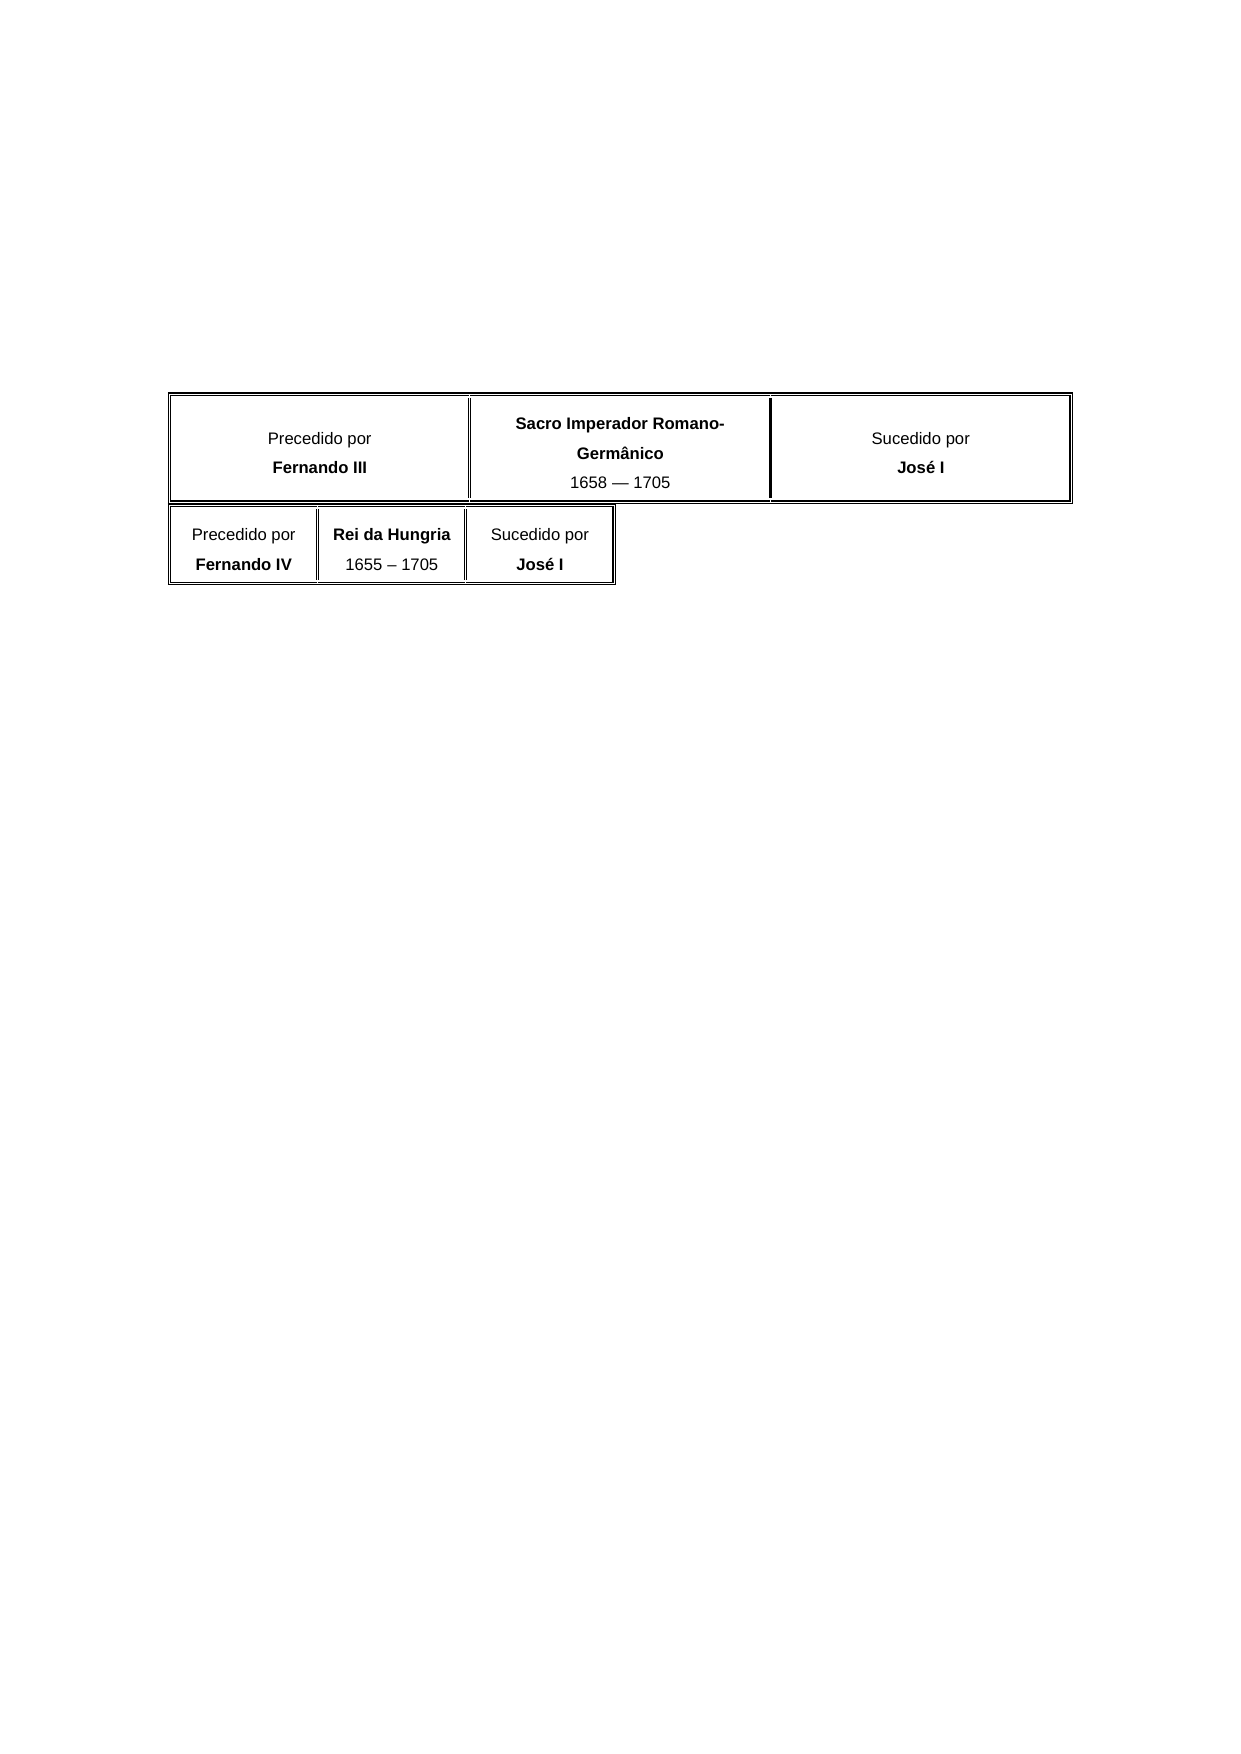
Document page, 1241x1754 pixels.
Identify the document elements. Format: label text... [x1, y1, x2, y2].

table_header Sucedido por José I [466, 507, 612, 582]
table_header Rei da Hungria 1655 – 1705 [318, 507, 466, 582]
table_header Sucedido por José I [770, 396, 1069, 500]
table_header Sacro Imperador Romano-Germânico 1658 — 1705 [470, 396, 770, 500]
table_header Precedido por Fernando IV [171, 507, 317, 582]
table_header Precedido por Fernando III [171, 396, 470, 500]
